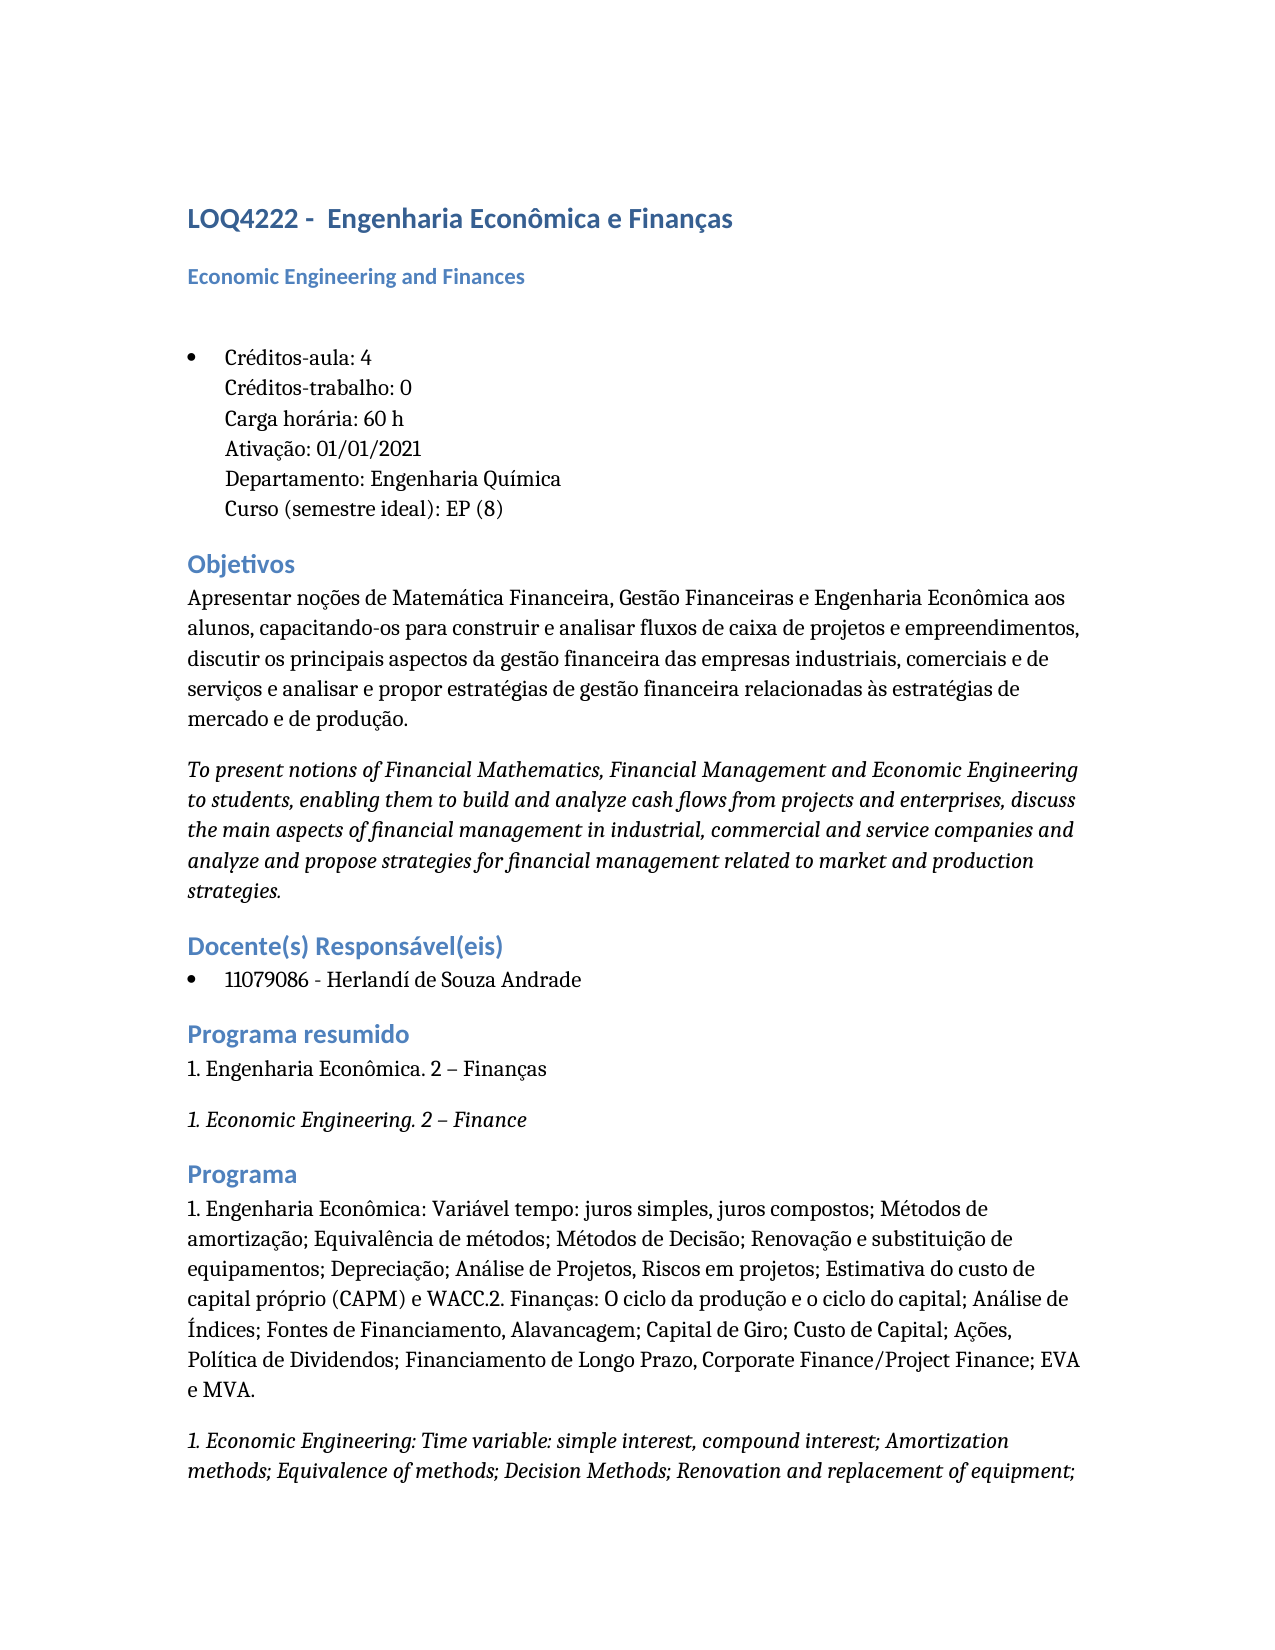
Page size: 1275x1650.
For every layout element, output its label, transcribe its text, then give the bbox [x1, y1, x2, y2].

text To present notions of Financial Mathematics, Financial Management and Economic Engineering to students, enabling them to build and analyze cash flows from projects and enterprises, discuss the main aspects of financial management in industrial, commercial and service companies and analyze and propose strategies for financial management related to market and production strategies. [187, 757, 1087, 904]
subtitle Objetivos [187, 547, 1087, 580]
list Créditos-aula: 4 Créditos-trabalho: 0 Carga horária: 60 h Ativação: 01/01/2021 Departamento: Engenharia Química Curso (semestre ideal): EP (8) [187, 345, 1087, 522]
text 1. Engenharia Econômica. 2 – Finanças [187, 1056, 1087, 1082]
text 1. Economic Engineering. 2 – Finance [187, 1107, 1087, 1133]
subtitle Docente(s) Responsável(eis) [187, 929, 1087, 962]
subtitle LOQ4222 - Engenharia Econômica e Finanças [187, 200, 1087, 236]
text 1. Engenharia Econômica: Variável tempo: juros simples, juros compostos; Métodos de amortização; Equivalência de métodos; Métodos de Decisão; Renovação e substituição de equipamentos; Depreciação; Análise de Projetos, Riscos em projetos; Estimativa do custo de capital próprio (CAPM) e WACC.2. Finanças: O ciclo da produção e o ciclo do capital; Análise de Índices; Fontes de Financiamento, Alavancagem; Capital de Giro; Custo de Capital; Ações, Política de Dividendos; Financiamento de Longo Prazo, Corporate Finance/Project Finance; EVA e MVA. [187, 1196, 1087, 1403]
text Apresentar noções de Matemática Financeira, Gestão Financeiras e Engenharia Econômica aos alunos, capacitando-os para construir e analisar fluxos de caixa de projetos e empreendimentos, discutir os principais aspectos da gestão financeira das empresas industriais, comerciais e de serviços e analisar e propor estratégias de gestão financeira relacionadas às estratégias de mercado e de produção. [187, 585, 1087, 732]
subtitle Programa [187, 1158, 1087, 1191]
list 11079086 - Herlandí de Souza Andrade [187, 967, 1087, 993]
subtitle Programa resumido [187, 1018, 1087, 1051]
subtitle Economic Engineering and Finances [187, 262, 1087, 290]
